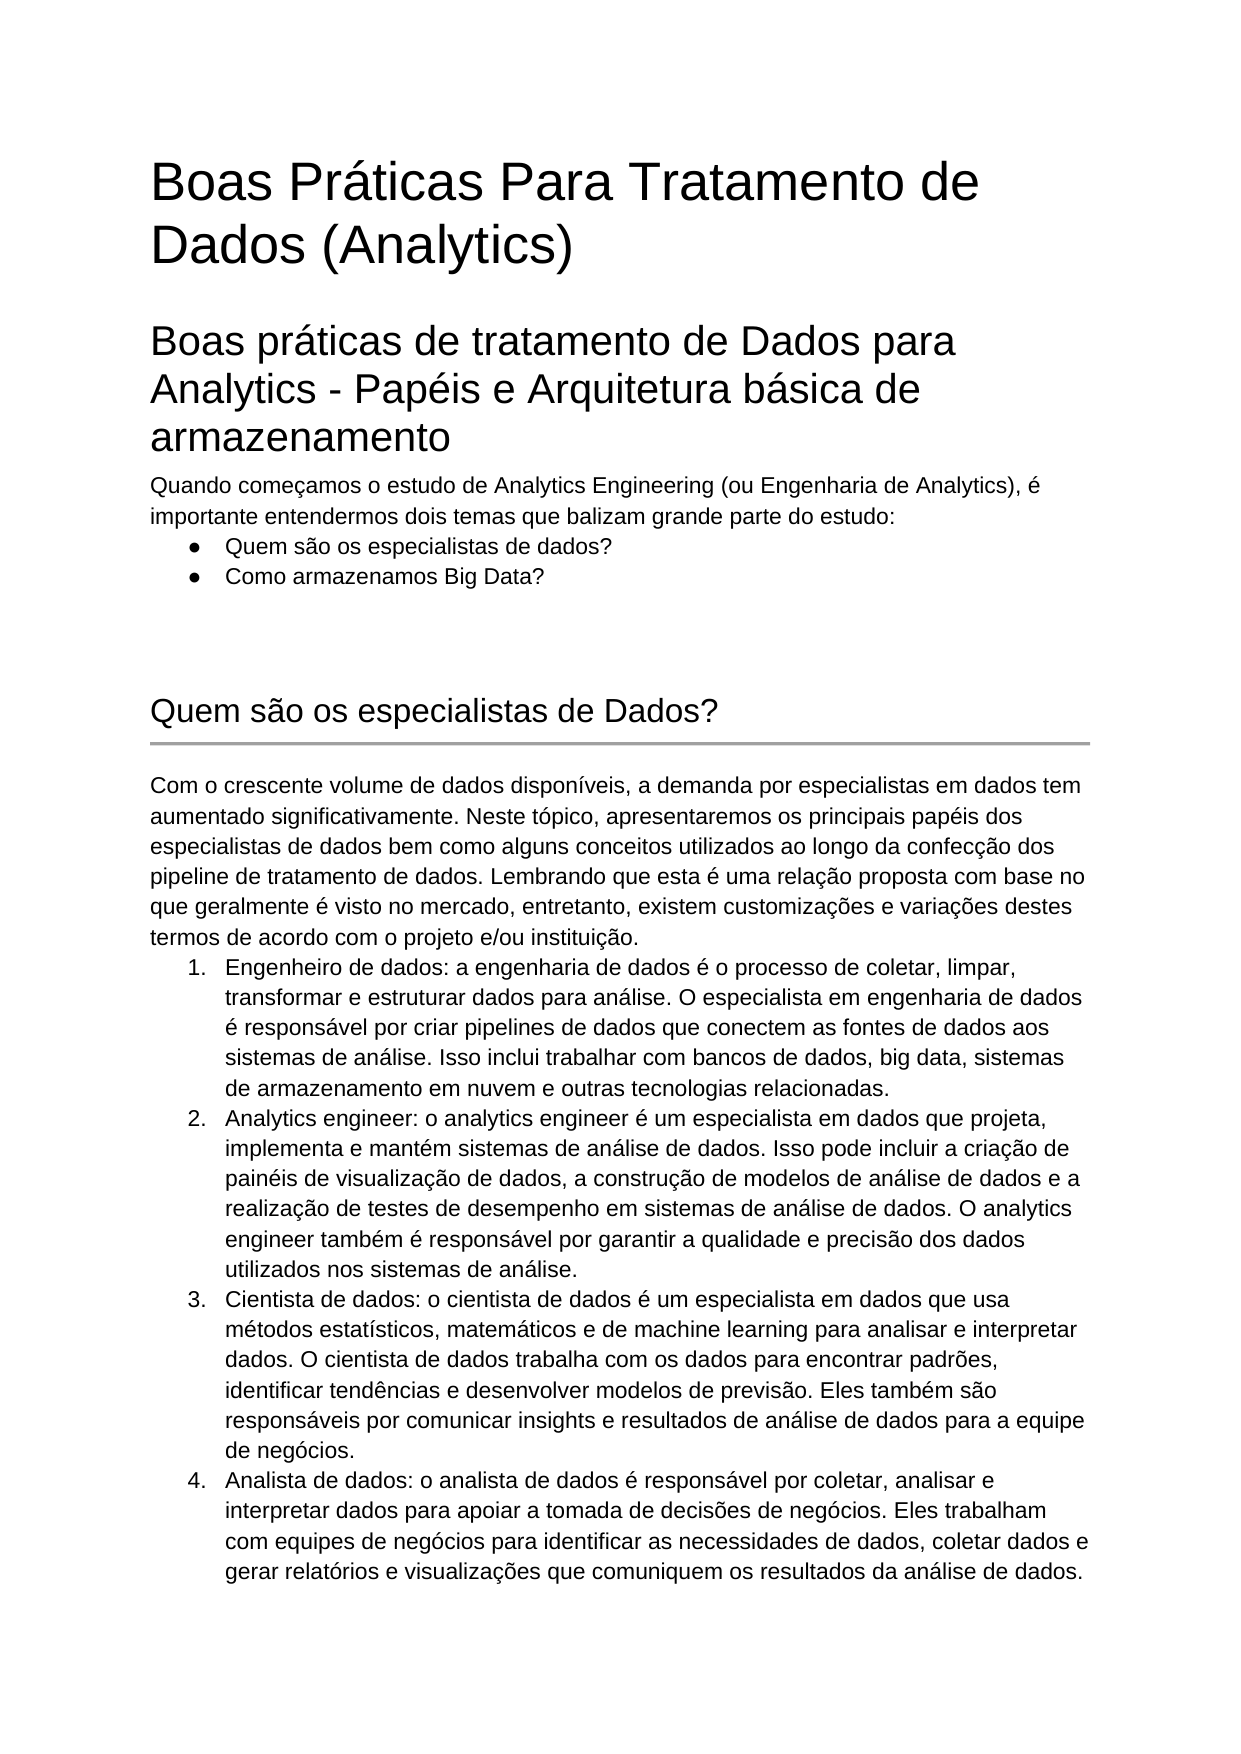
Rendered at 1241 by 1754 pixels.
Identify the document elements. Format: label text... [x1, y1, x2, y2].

list Analista de dados: o analista de dados é responsável por coletar, analisar e interpretar dados para apoiar a tomada de decisões de negócios. Eles trabalham com equipes de negócios para identificar as necessidades de dados, coletar dados e gerar relatórios e visualizações que comuniquem os resultados da análise de dados. [187, 1467, 1090, 1584]
subtitle Quem são os especialistas de Dados? [150, 691, 1090, 730]
list Cientista de dados: o cientista de dados é um especialista em dados que usa métodos estatísticos, matemáticos e de machine learning para analisar e interpretar dados. O cientista de dados trabalha com os dados para encontrar padrões, identificar tendências e desenvolver modelos de previsão. Eles também são responsáveis por comunicar insights e resultados de análise de dados para a equipe de negócios. [187, 1286, 1090, 1463]
title Boas Práticas Para Tratamento de Dados (Analytics) [150, 150, 1090, 274]
subtitle Boas práticas de tratamento de Dados para Analytics - Papéis e Arquitetura básica de armazenamento [150, 316, 1090, 460]
list Quem são os especialistas de dados? [187, 533, 1090, 559]
text Com o crescente volume de dados disponíveis, a demanda por especialistas em dados tem aumentado significativamente. Neste tópico, apresentaremos os principais papéis dos especialistas de dados bem como alguns conceitos utilizados ao longo da confecção dos pipeline de tratamento de dados. Lembrando que esta é uma relação proposta com base no que geralmente é visto no mercado, entretanto, existem customizações e variações destes termos de acordo com o projeto e/ou instituição. [150, 772, 1090, 950]
text Quando começamos o estudo de Analytics Engineering (ou Engenharia de Analytics), é importante entendermos dois temas que balizam grande parte do estudo: [150, 472, 1090, 529]
list Como armazenamos Big Data? [187, 563, 1090, 589]
list Engenheiro de dados: a engenharia de dados é o processo de coletar, limpar, transformar e estruturar dados para análise. O especialista em engenharia de dados é responsável por criar pipelines de dados que conectem as fontes de dados aos sistemas de análise. Isso inclui trabalhar com bancos de dados, big data, sistemas de armazenamento em nuvem e outras tecnologias relacionadas. [187, 954, 1090, 1101]
list Analytics engineer: o analytics engineer é um especialista em dados que projeta, implementa e mantém sistemas de análise de dados. Isso pode incluir a criação de painéis de visualização de dados, a construção de modelos de análise de dados e a realização de testes de desempenho em sistemas de análise de dados. O analytics engineer também é responsável por garantir a qualidade e precisão dos dados utilizados nos sistemas de análise. [187, 1105, 1090, 1282]
